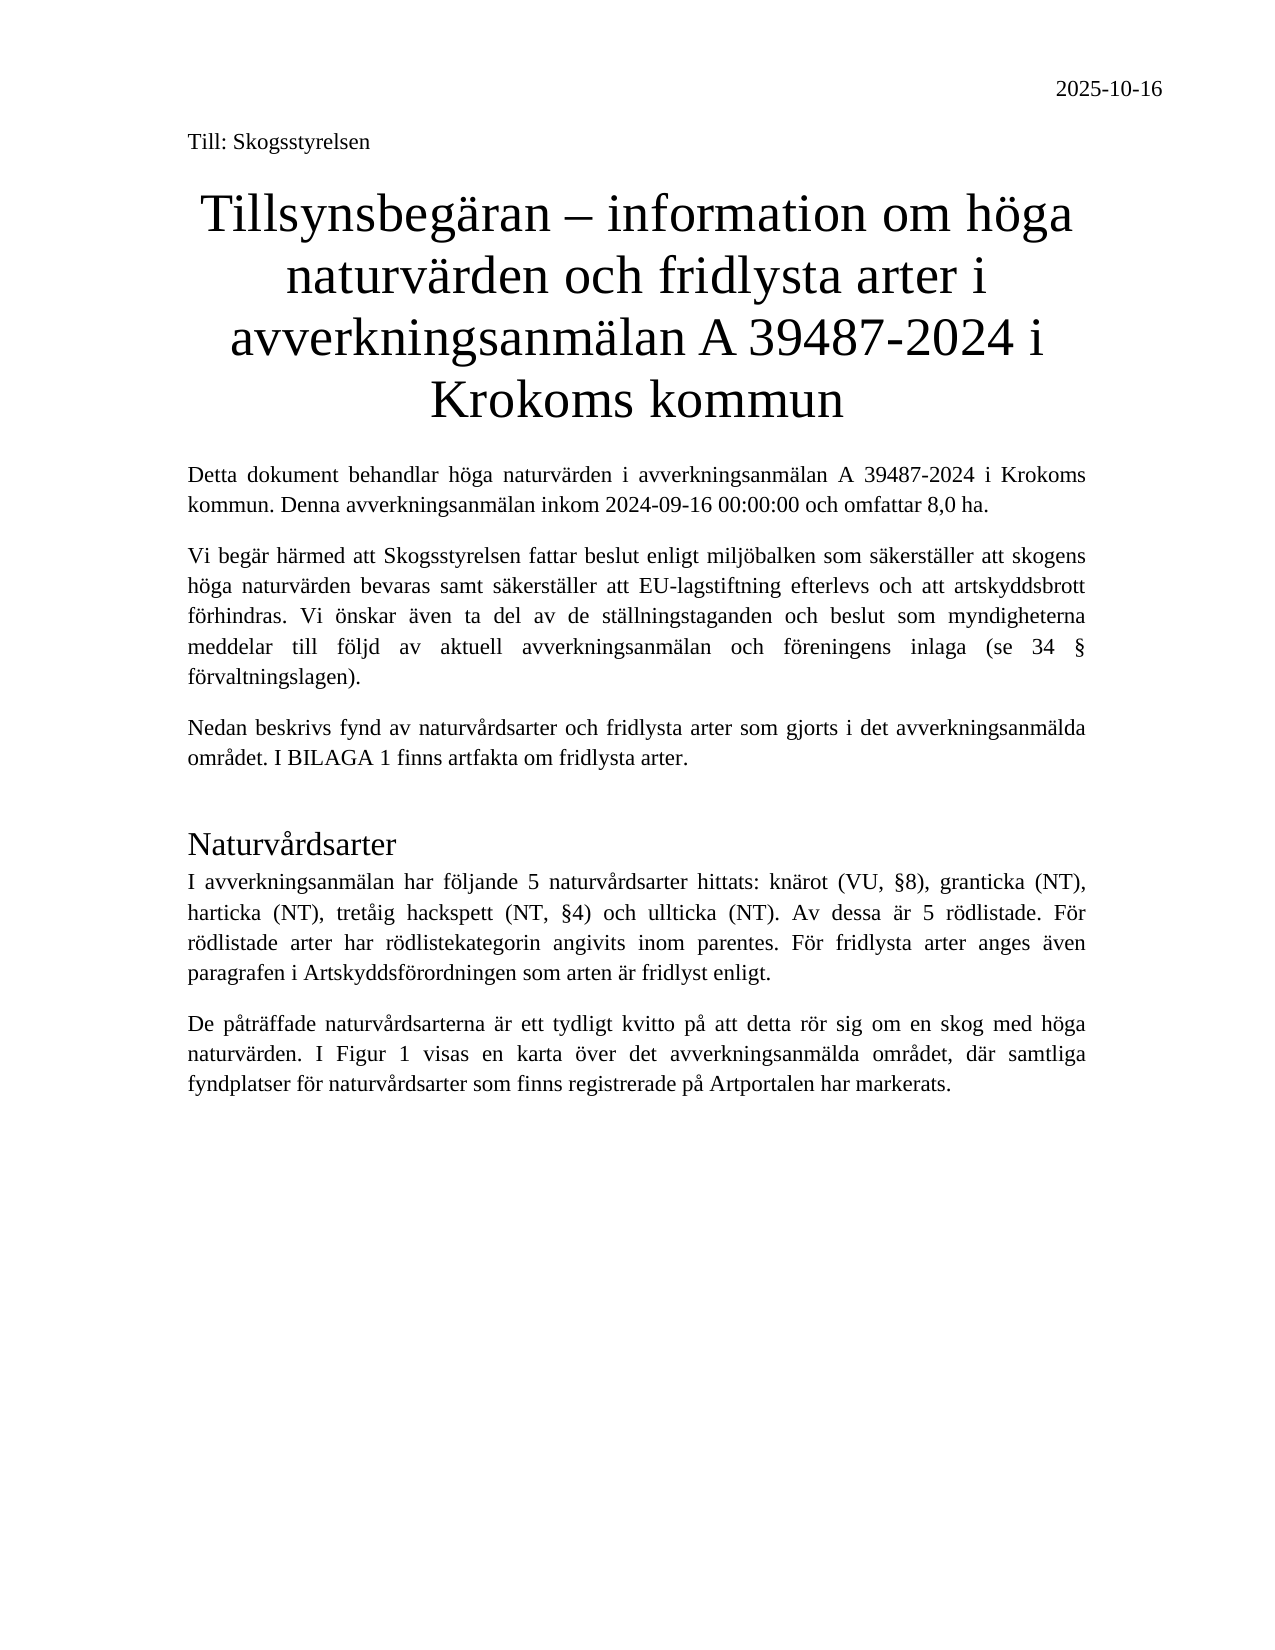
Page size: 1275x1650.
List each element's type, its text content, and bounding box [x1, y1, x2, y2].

subtitle Naturvårdsarter [187, 824, 1087, 863]
title Tillsynsbegäran – information om höga naturvärden och fridlysta arter i avverkningsanmälan A 39487-2024 i Krokoms kommun [187, 180, 1087, 429]
text Detta dokument behandlar höga naturvärden i avverkningsanmälan A 39487-2024 i Krokoms kommun. Denna avverkningsanmälan inkom 2024-09-16 00:00:00 och omfattar 8,0 ha. [187, 461, 1087, 517]
text Nedan beskrivs fynd av naturvårdsarter och fridlysta arter som gjorts i det avverkningsanmälda området. I BILAGA 1 finns artfakta om fridlysta arter. [187, 714, 1087, 771]
text Vi begär härmed att Skogsstyrelsen fattar beslut enligt miljöbalken som säkerställer att skogens höga naturvärden bevaras samt säkerställer att EU-lagstiftning efterlevs och att artskyddsbrott förhindras. Vi önskar även ta del av de ställningstaganden och beslut som myndigheterna meddelar till följd av aktuell avverkningsanmälan och föreningens inlaga (se 34 § förvaltningslagen). [187, 542, 1087, 689]
text De påträffade naturvårdsarterna är ett tydligt kvitto på att detta rör sig om en skog med höga naturvärden. I Figur 1 visas en karta över det avverkningsanmälda området, där samtliga fyndplatser för naturvårdsarter som finns registrerade på Artportalen har markerats. [187, 1010, 1087, 1097]
text I avverkningsanmälan har följande 5 naturvårdsarter hittats: knärot (VU, §8), granticka (NT), harticka (NT), tretåig hackspett (NT, §4) och ullticka (NT). Av dessa är 5 rödlistade. För rödlistade arter har rödlistekategorin angivits inom parentes. För fridlysta arter anges även paragrafen i Artskyddsförordningen som arten är fridlyst enligt. [187, 868, 1087, 985]
